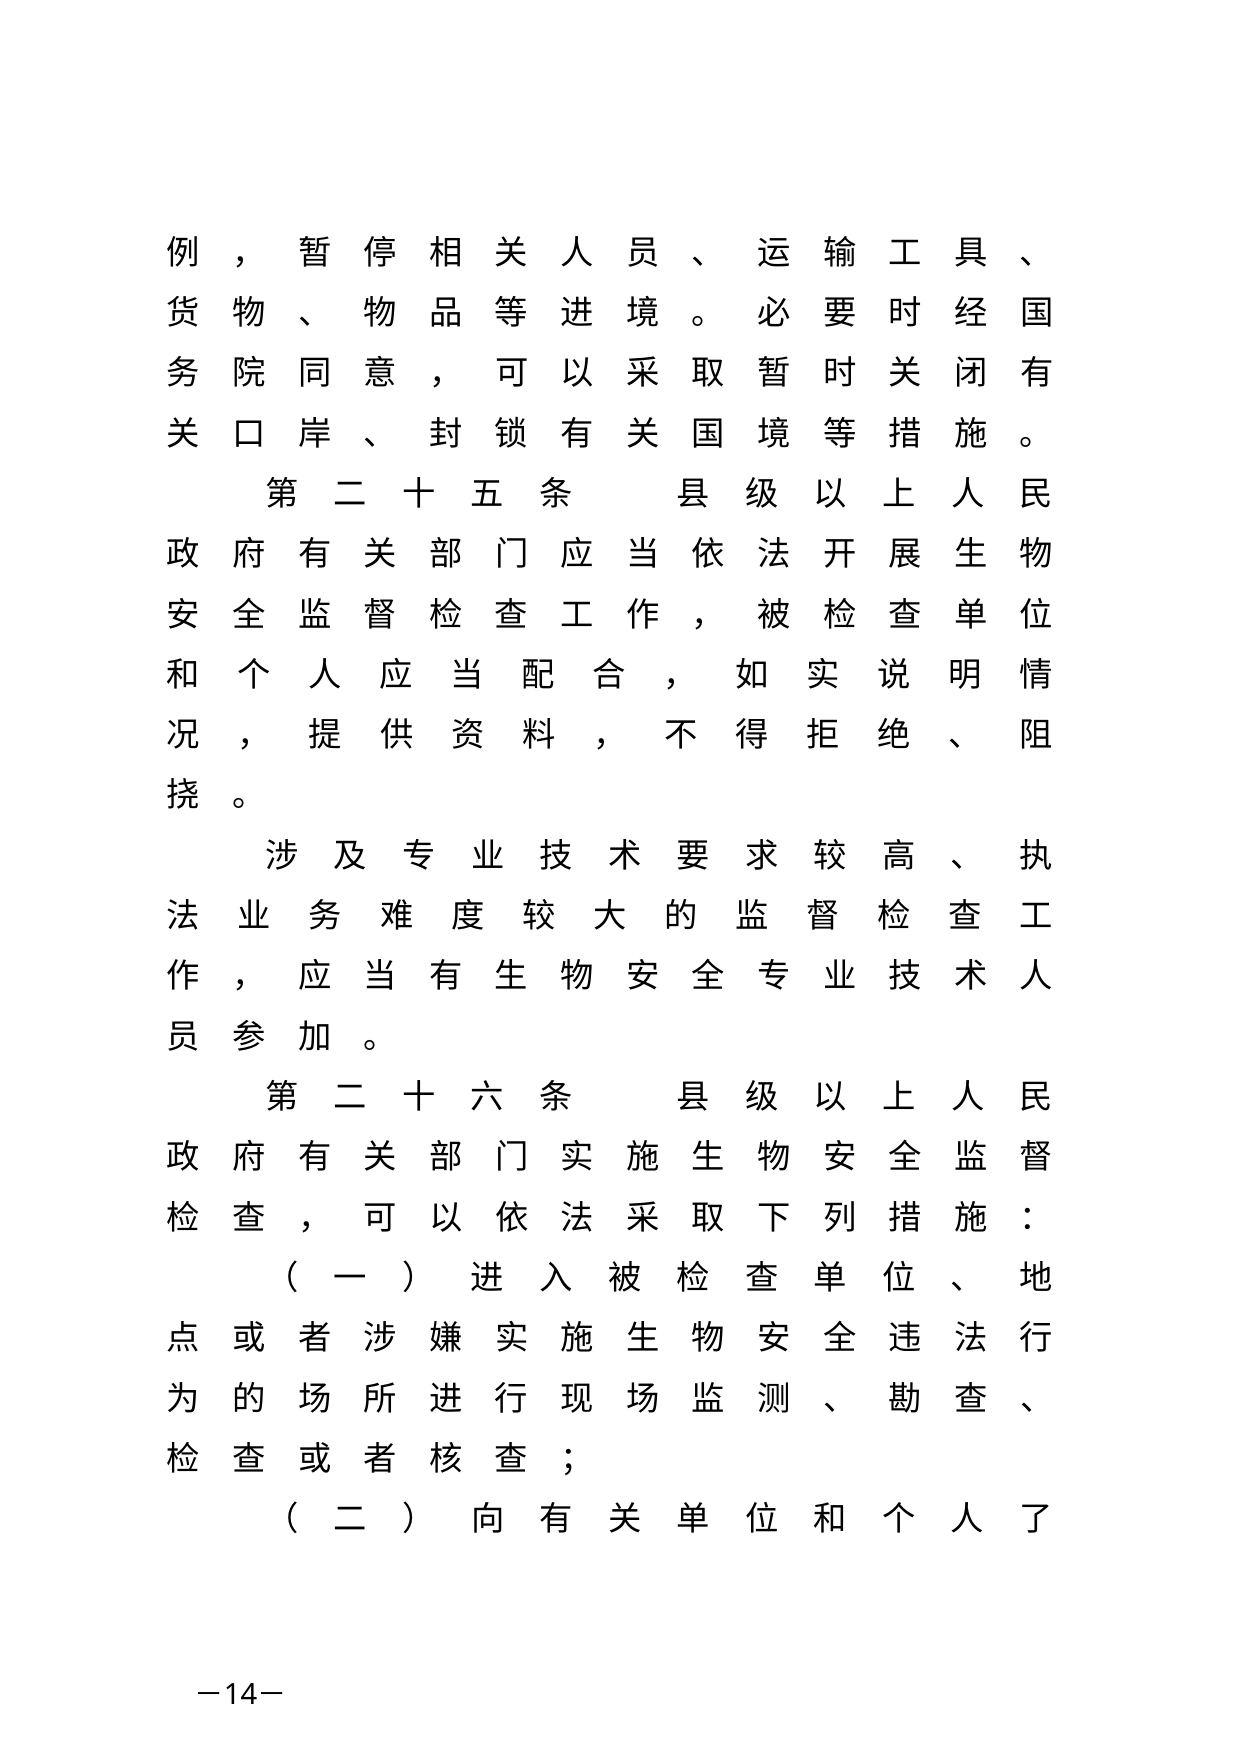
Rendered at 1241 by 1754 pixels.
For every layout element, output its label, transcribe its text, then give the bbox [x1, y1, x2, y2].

text 涉及专业技术要求较高、执法业务难度较大的监督检查工作，应当有生物安全专业技术人员参加。 [167, 822, 1085, 1064]
text （二）向有关单位和个人了解情况； [167, 1486, 1085, 1546]
text 第二十五条 县级以上人民政府有关部门应当依法开展生物安全监督检查工作，被检查单位和个人应当配合，如实说明情况，提供资料，不得拒绝、阻挠。 [167, 461, 1085, 822]
text （一）进入被检查单位、地点或者涉嫌实施生物安全违法行为的场所进行现场监测、勘查、检查或者核查； [167, 1245, 1085, 1486]
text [167, 219, 1085, 461]
text 第二十六条 县级以上人民政府有关部门实施生物安全监督检查，可以依法采取下列措施： [167, 1064, 1085, 1245]
